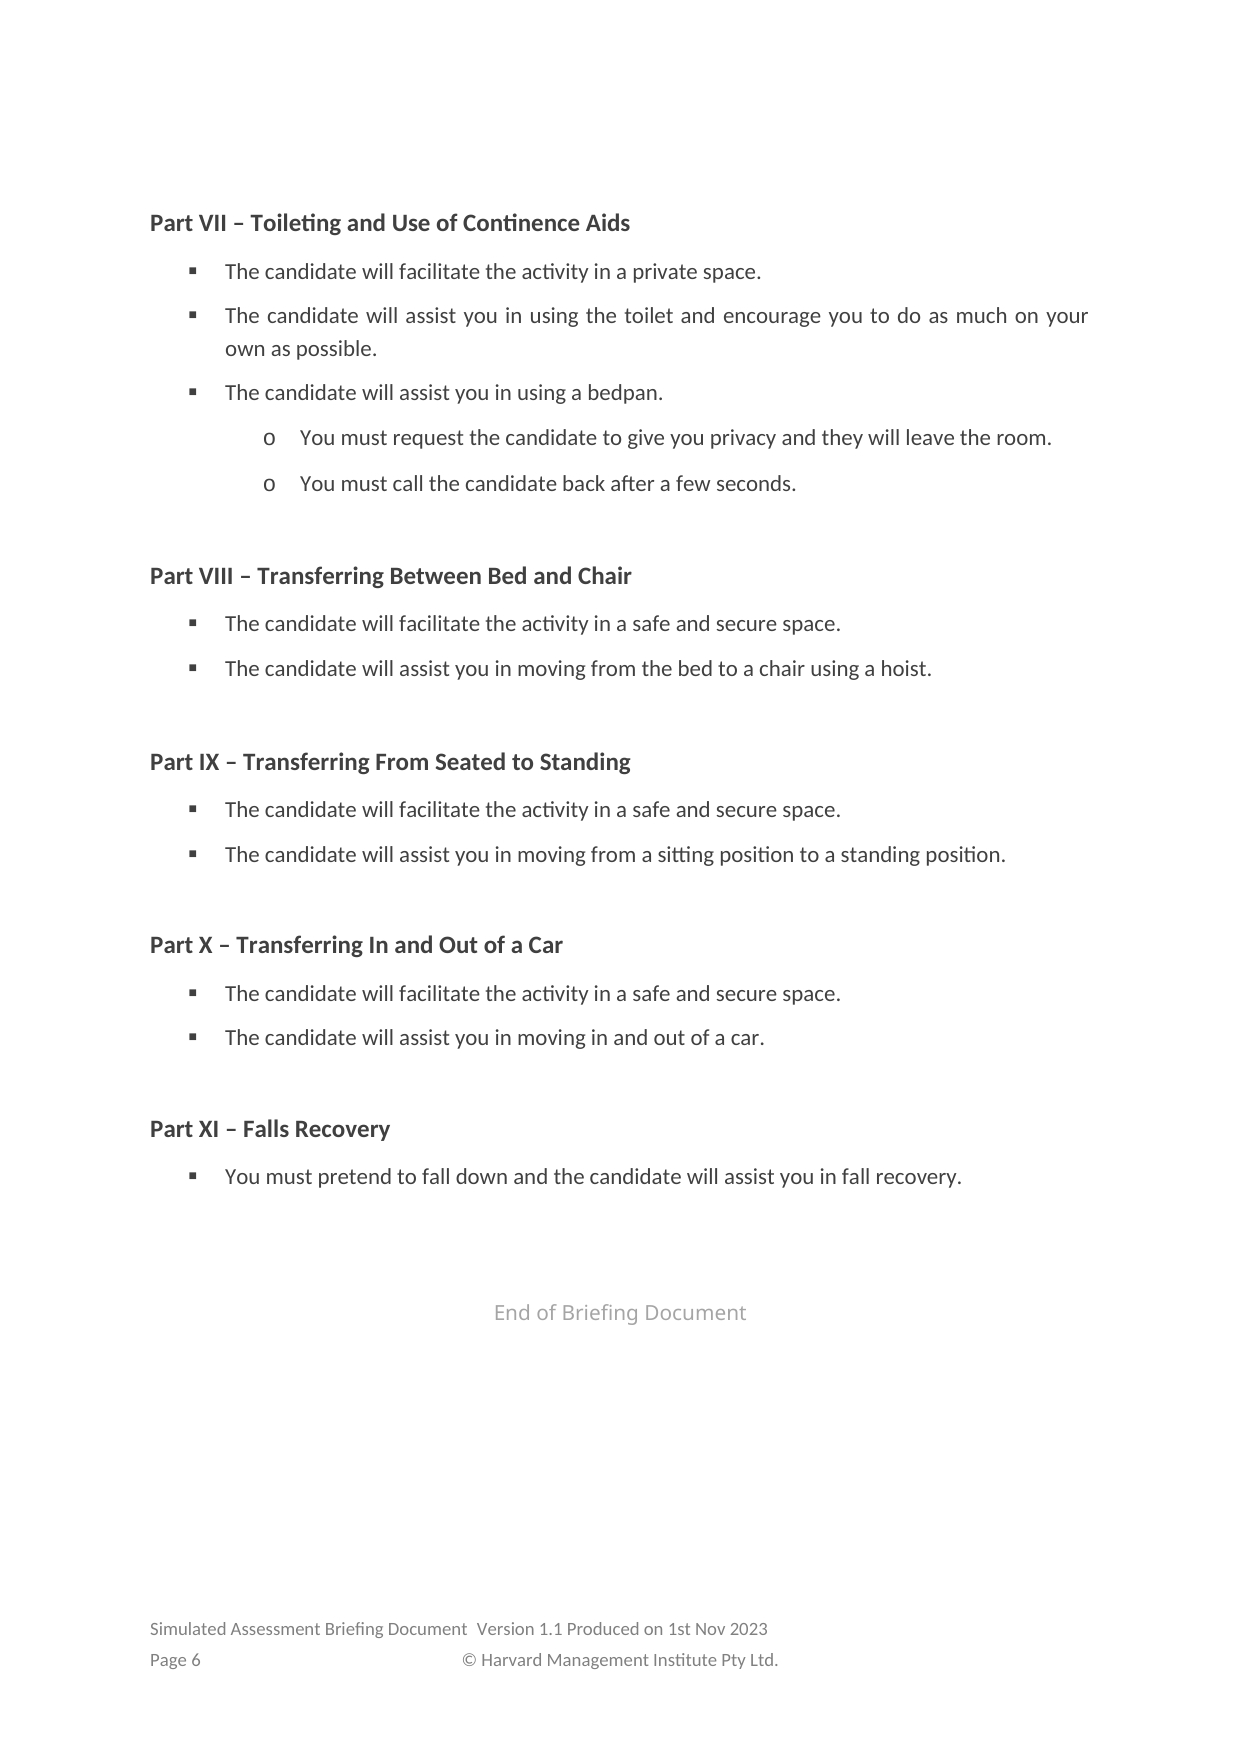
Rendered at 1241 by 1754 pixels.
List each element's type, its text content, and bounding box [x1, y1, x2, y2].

text End of Briefing Document [150, 1298, 1090, 1326]
list The candidate will facilitate the activity in a safe and secure space. [187, 795, 1090, 823]
list You must call the candidate back after a few seconds. [262, 469, 1090, 498]
list The candidate will assist you in using the toilet and encourage you to do as much on your own as possible. [187, 301, 1090, 362]
list You must pretend to fall down and the candidate will assist you in fall recovery. [187, 1162, 1090, 1191]
text Part VII – Toileting and Use of Continence Aids [150, 207, 1090, 238]
text Part XI – Falls Recovery [150, 1113, 1090, 1143]
list The candidate will assist you in moving from the bed to a chair using a hoist. [187, 654, 1090, 682]
list The candidate will facilitate the activity in a safe and secure space. [187, 979, 1090, 1007]
list The candidate will assist you in using a bedpan. [187, 378, 1090, 406]
list The candidate will assist you in moving in and out of a car. [187, 1023, 1090, 1052]
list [187, 257, 1090, 285]
list The candidate will assist you in moving from a sitting position to a standing position. [187, 840, 1090, 868]
text Part VIII – Transferring Between Bed and Chair [150, 560, 1090, 590]
text Part IX – Transferring From Seated to Standing [150, 746, 1090, 776]
list You must request the candidate to give you privacy and they will leave the room. [262, 423, 1090, 452]
list The candidate will facilitate the activity in a safe and secure space. [187, 609, 1090, 637]
text Part X – Transferring In and Out of a Car [150, 929, 1090, 960]
